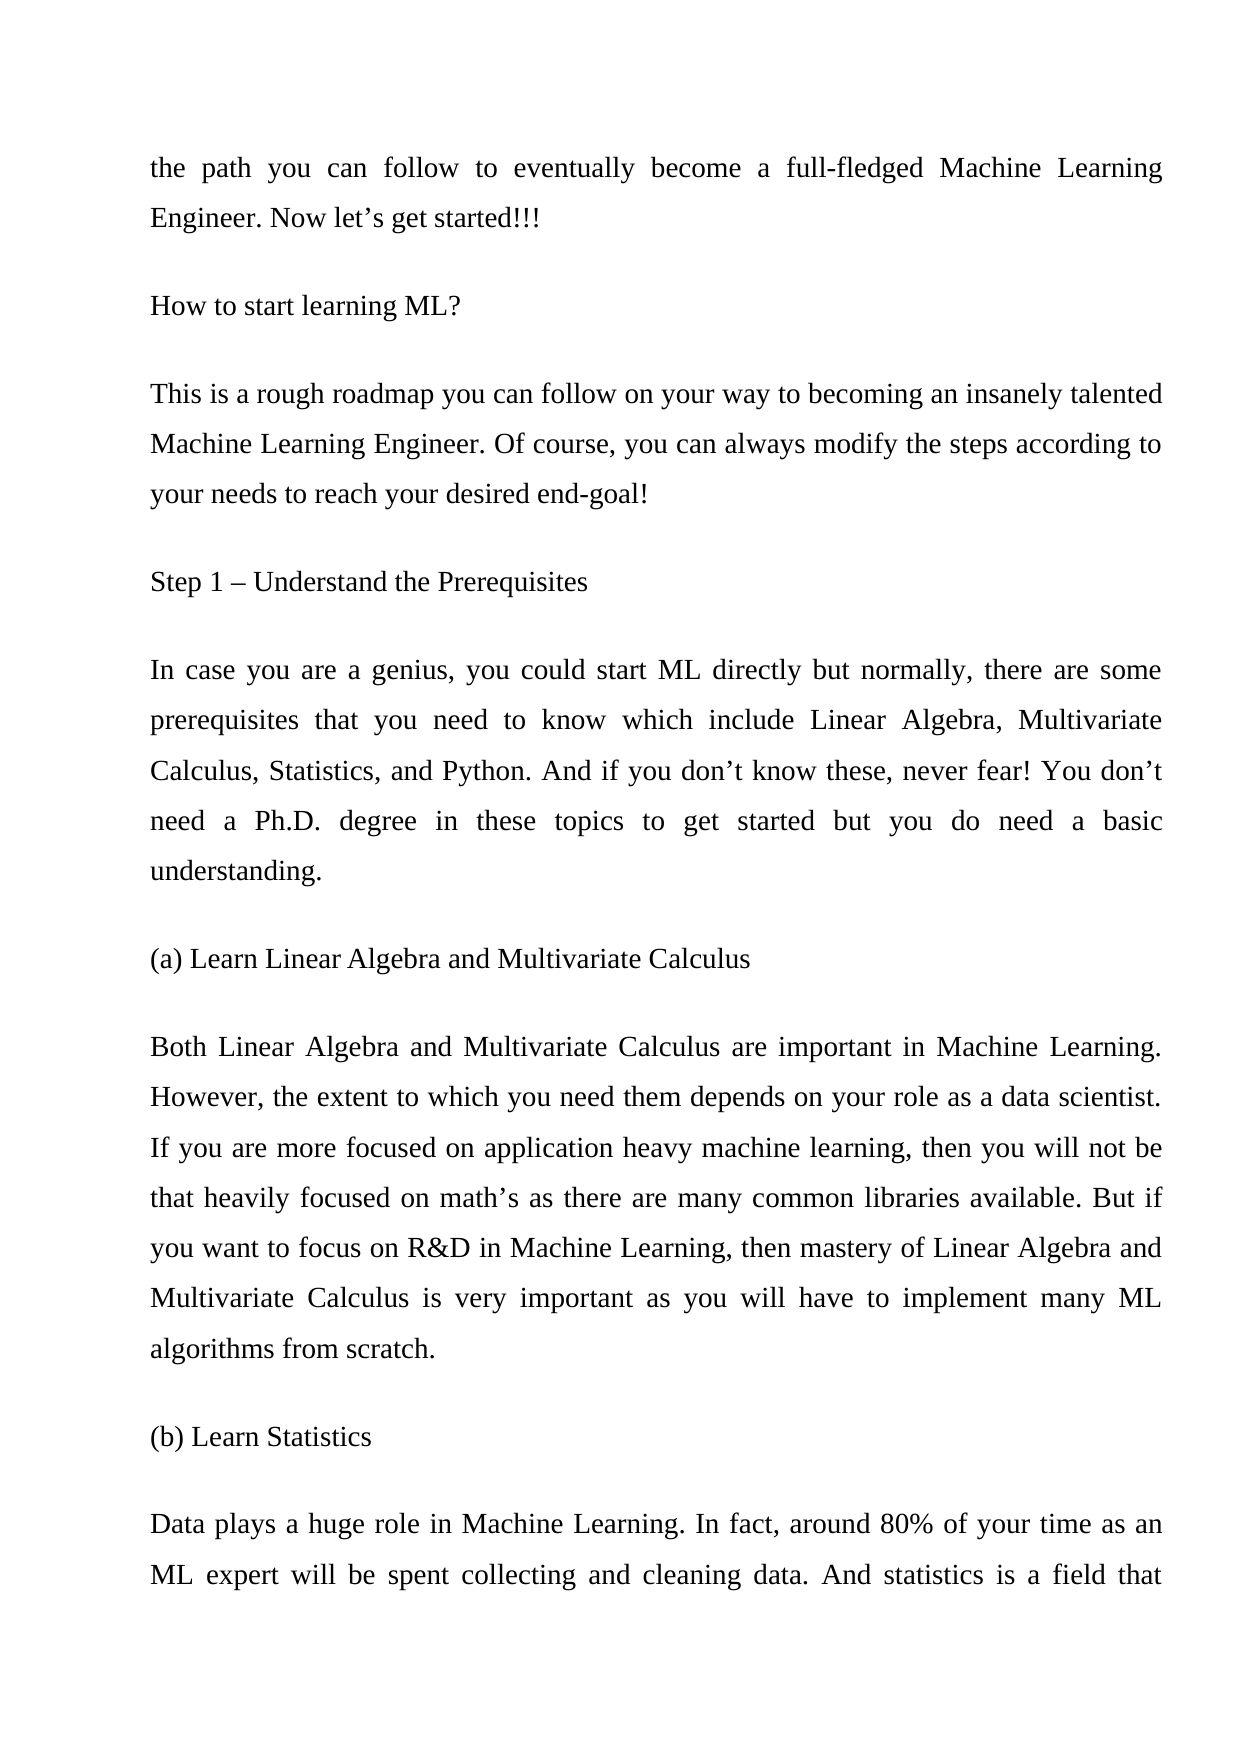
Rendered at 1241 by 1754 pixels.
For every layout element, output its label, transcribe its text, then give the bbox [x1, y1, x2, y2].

text In case you are a genius, you could start ML directly but normally, there are some prerequisites that you need to know which include Linear Algebra, Multivariate Calculus, Statistics, and Python. And if you don’t know these, never fear! You don’t need a Ph.D. degree in these topics to get started but you do need a basic understanding. [150, 652, 1164, 887]
subtitle (b) Learn Statistics [150, 1419, 1164, 1452]
subtitle Step 1 – Understand the Prerequisites [150, 564, 1164, 598]
subtitle How to start learning ML? [150, 288, 1164, 322]
text This is a rough roadmap you can follow on your way to becoming an insanely talented Machine Learning Engineer. Of course, you can always modify the steps according to your needs to reach your desired end-goal! [150, 376, 1164, 510]
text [150, 1507, 1164, 1590]
text Both Linear Algebra and Multivariate Calculus are important in Machine Learning. However, the extent to which you need them depends on your role as a data scientist. If you are more focused on application heavy machine learning, then you will not be that heavily focused on math’s as there are many common libraries available. But if you want to focus on R&D in Machine Learning, then mastery of Linear Algebra and Multivariate Calculus is very important as you will have to implement many ML algorithms from scratch. [150, 1029, 1164, 1364]
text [150, 183, 1164, 234]
subtitle (a) Learn Linear Algebra and Multivariate Calculus [150, 941, 1164, 975]
